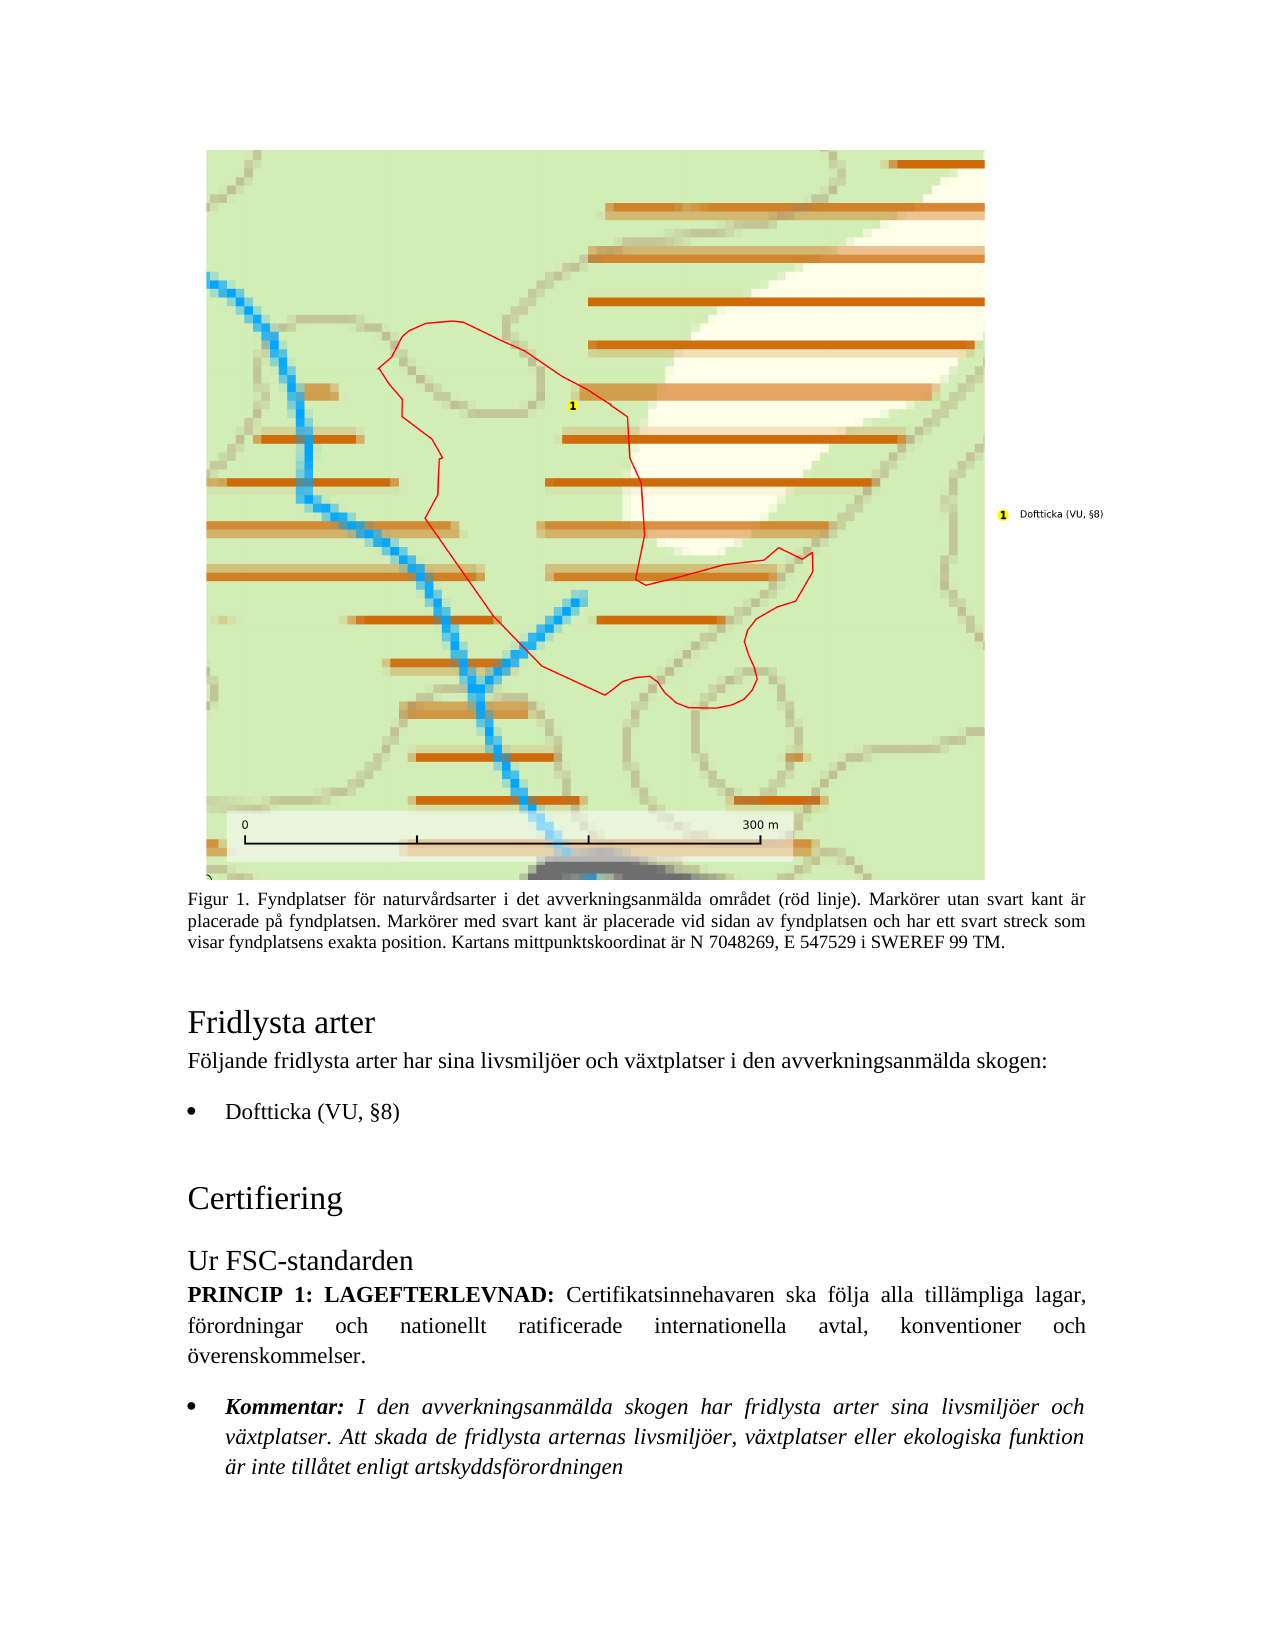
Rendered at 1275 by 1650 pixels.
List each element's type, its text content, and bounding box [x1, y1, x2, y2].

text Följande fridlysta arter har sina livsmiljöer och växtplatser i den avverkningsanmälda skogen: [187, 1047, 1087, 1073]
subtitle Fridlysta arter [187, 1003, 1087, 1041]
subtitle Certifiering [187, 1178, 1087, 1216]
list Doftticka (VU, §8) [187, 1098, 1087, 1124]
subtitle Ur FSC-standarden [187, 1243, 1087, 1276]
list Kommentar: I den avverkningsanmälda skogen har fridlysta arter sina livsmiljöer och växtplatser. Att skada de fridlysta arternas livsmiljöer, växtplatser eller ekologiska funktion är inte tillåtet enligt artskyddsförordningen [187, 1393, 1087, 1480]
text Figur 1. Fyndplatser för naturvårdsarter i det avverkningsanmälda området (röd linje). Markörer utan svart kant är placerade på fyndplatsen. Markörer med svart kant är placerade vid sidan av fyndplatsen och har ett svart streck som visar fyndplatsens exakta position. Kartans mittpunktskoordinat är N 7048269, E 547529 i SWEREF 99 TM. [187, 888, 1087, 953]
picture [206, 150, 1107, 880]
text PRINCIP 1: LAGEFTERLEVNAD: Certifikatsinnehavaren ska följa alla tillämpliga lagar, förordningar och nationellt ratificerade internationella avtal, konventioner och överenskommelser. [187, 1281, 1087, 1368]
